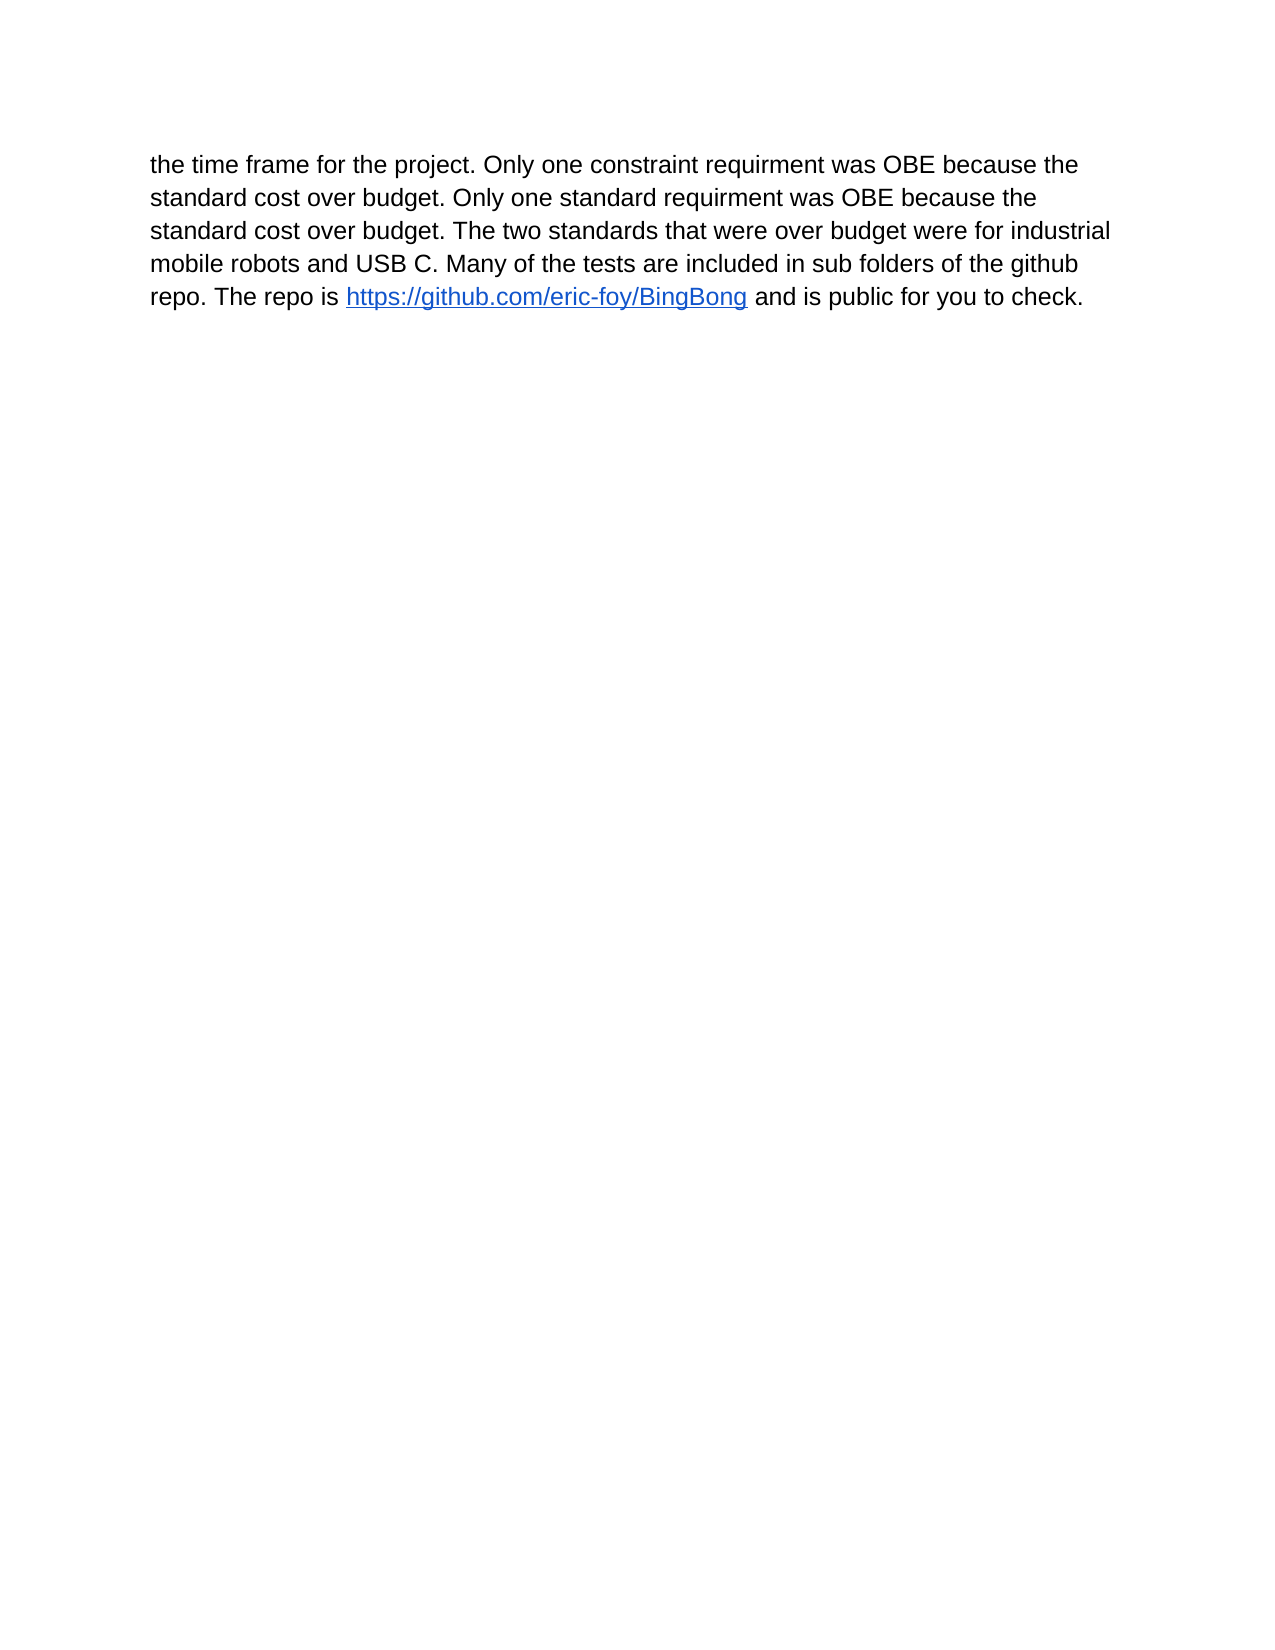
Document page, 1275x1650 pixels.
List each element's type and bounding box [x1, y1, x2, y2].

text [150, 150, 1125, 311]
